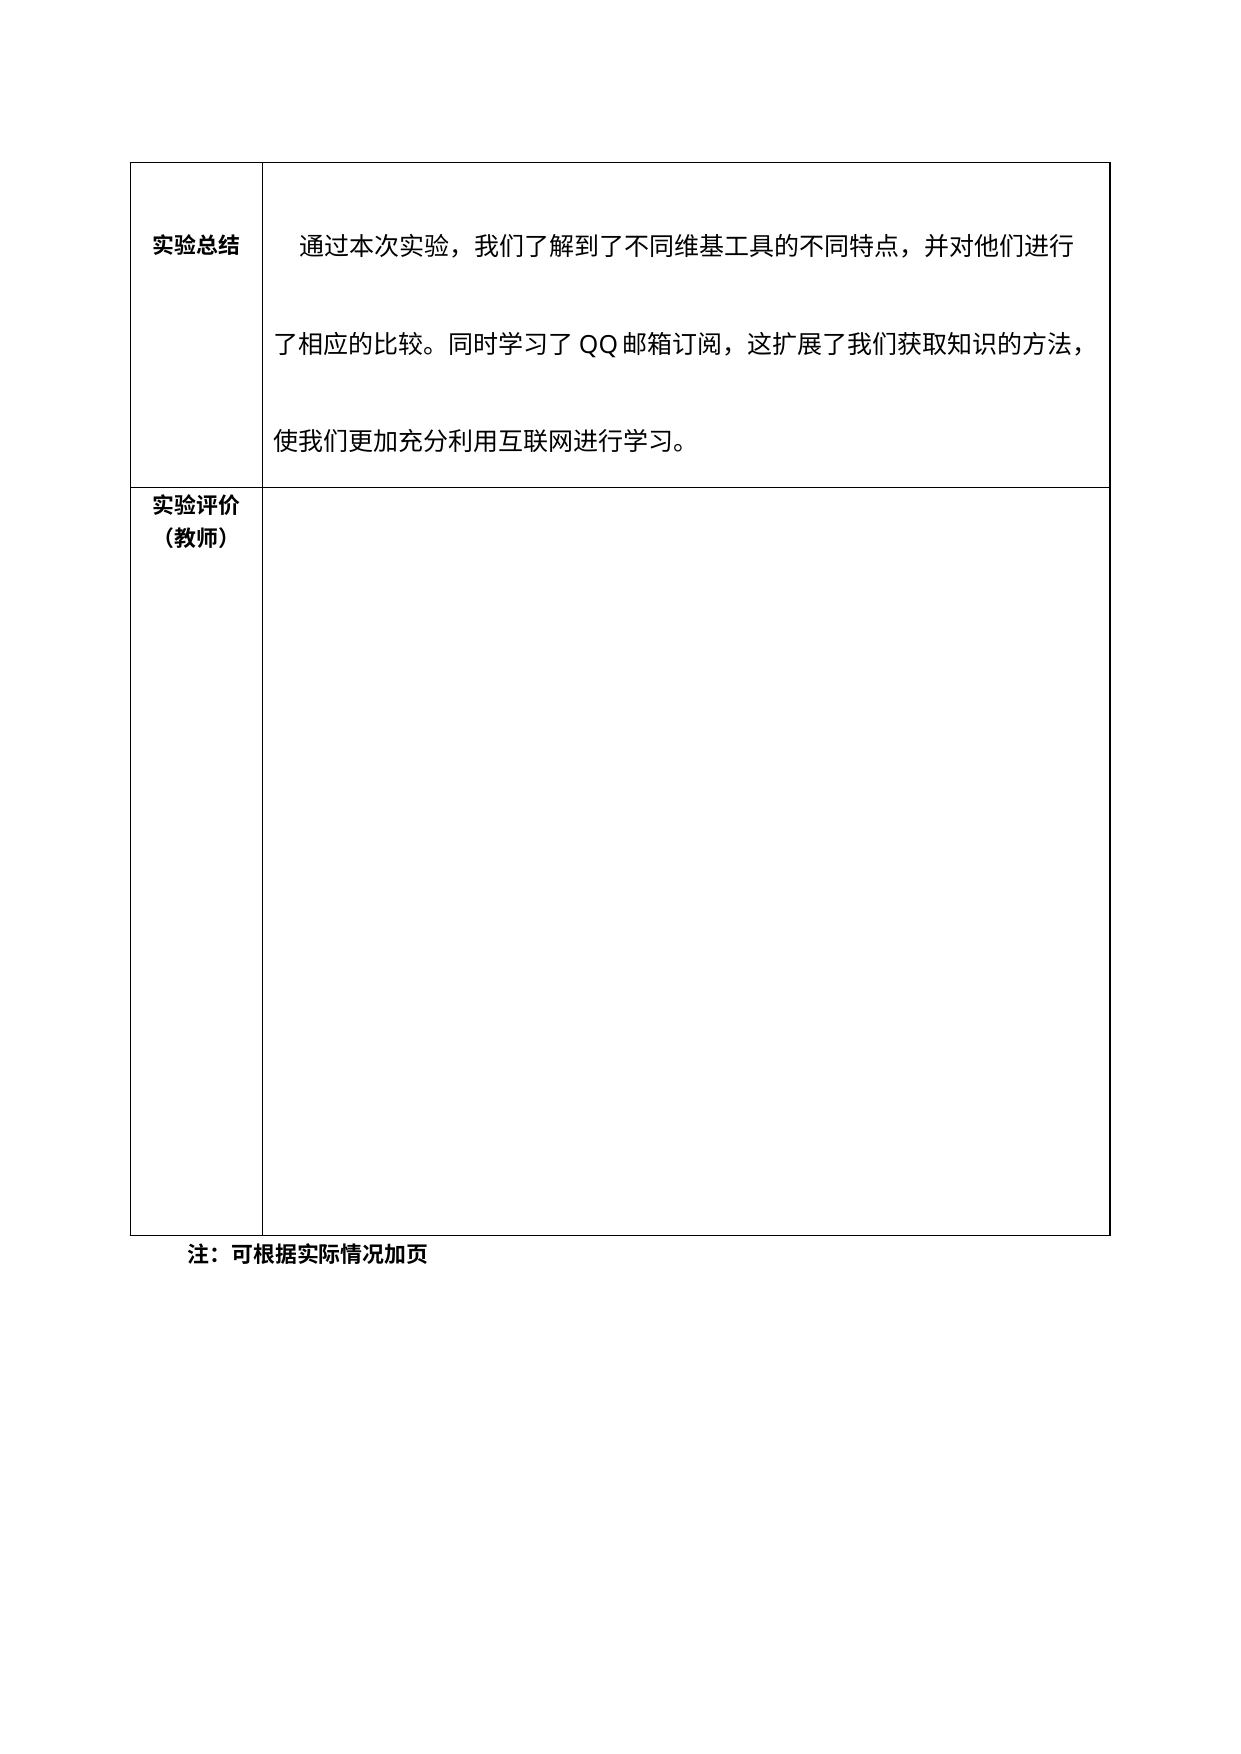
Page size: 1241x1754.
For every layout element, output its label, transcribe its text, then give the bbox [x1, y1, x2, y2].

table_cell 通过本次实验，我们了解到了不同维基工具的不同特点，并对他们进行了相应的比较。同时学习了QQ邮箱订阅，这扩展了我们获取知识的方法，使我们更加充分利用互联网进行学习。 [263, 163, 1109, 487]
table_cell 实验总结 [131, 163, 262, 487]
text 注：可根据实际情况加页 [187, 1236, 1053, 1269]
table_cell 实验评价（教师） [131, 488, 262, 1235]
table_cell [263, 488, 1109, 1235]
